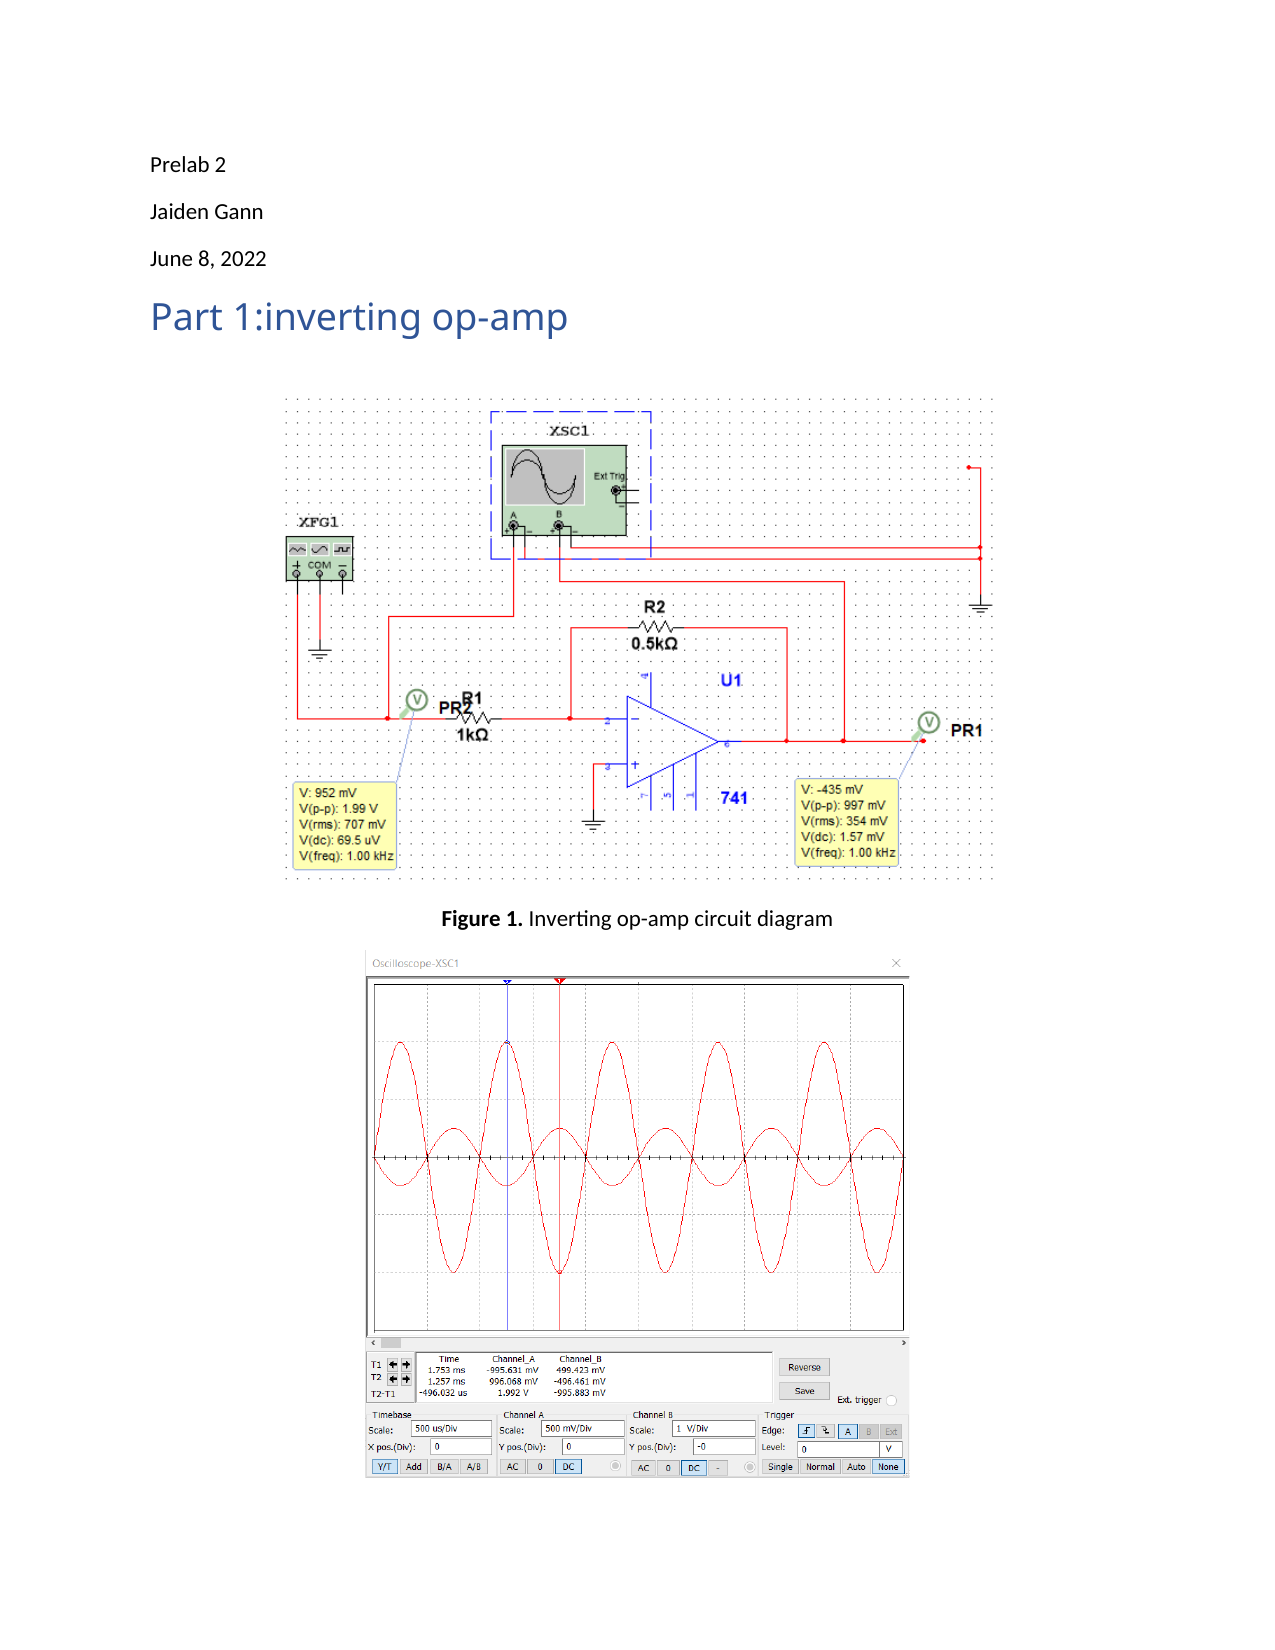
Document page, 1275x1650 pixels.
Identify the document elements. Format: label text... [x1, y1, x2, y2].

text Figure 1. Inverting op-amp circuit diagram [150, 904, 1125, 932]
picture [365, 950, 910, 1478]
text Prelab 2 [150, 150, 1125, 178]
picture [279, 392, 997, 885]
text Jaiden Gann [150, 197, 1125, 225]
subtitle Part 1:inverting op-amp [150, 291, 1125, 342]
text June 8, 2022 [150, 244, 1125, 272]
